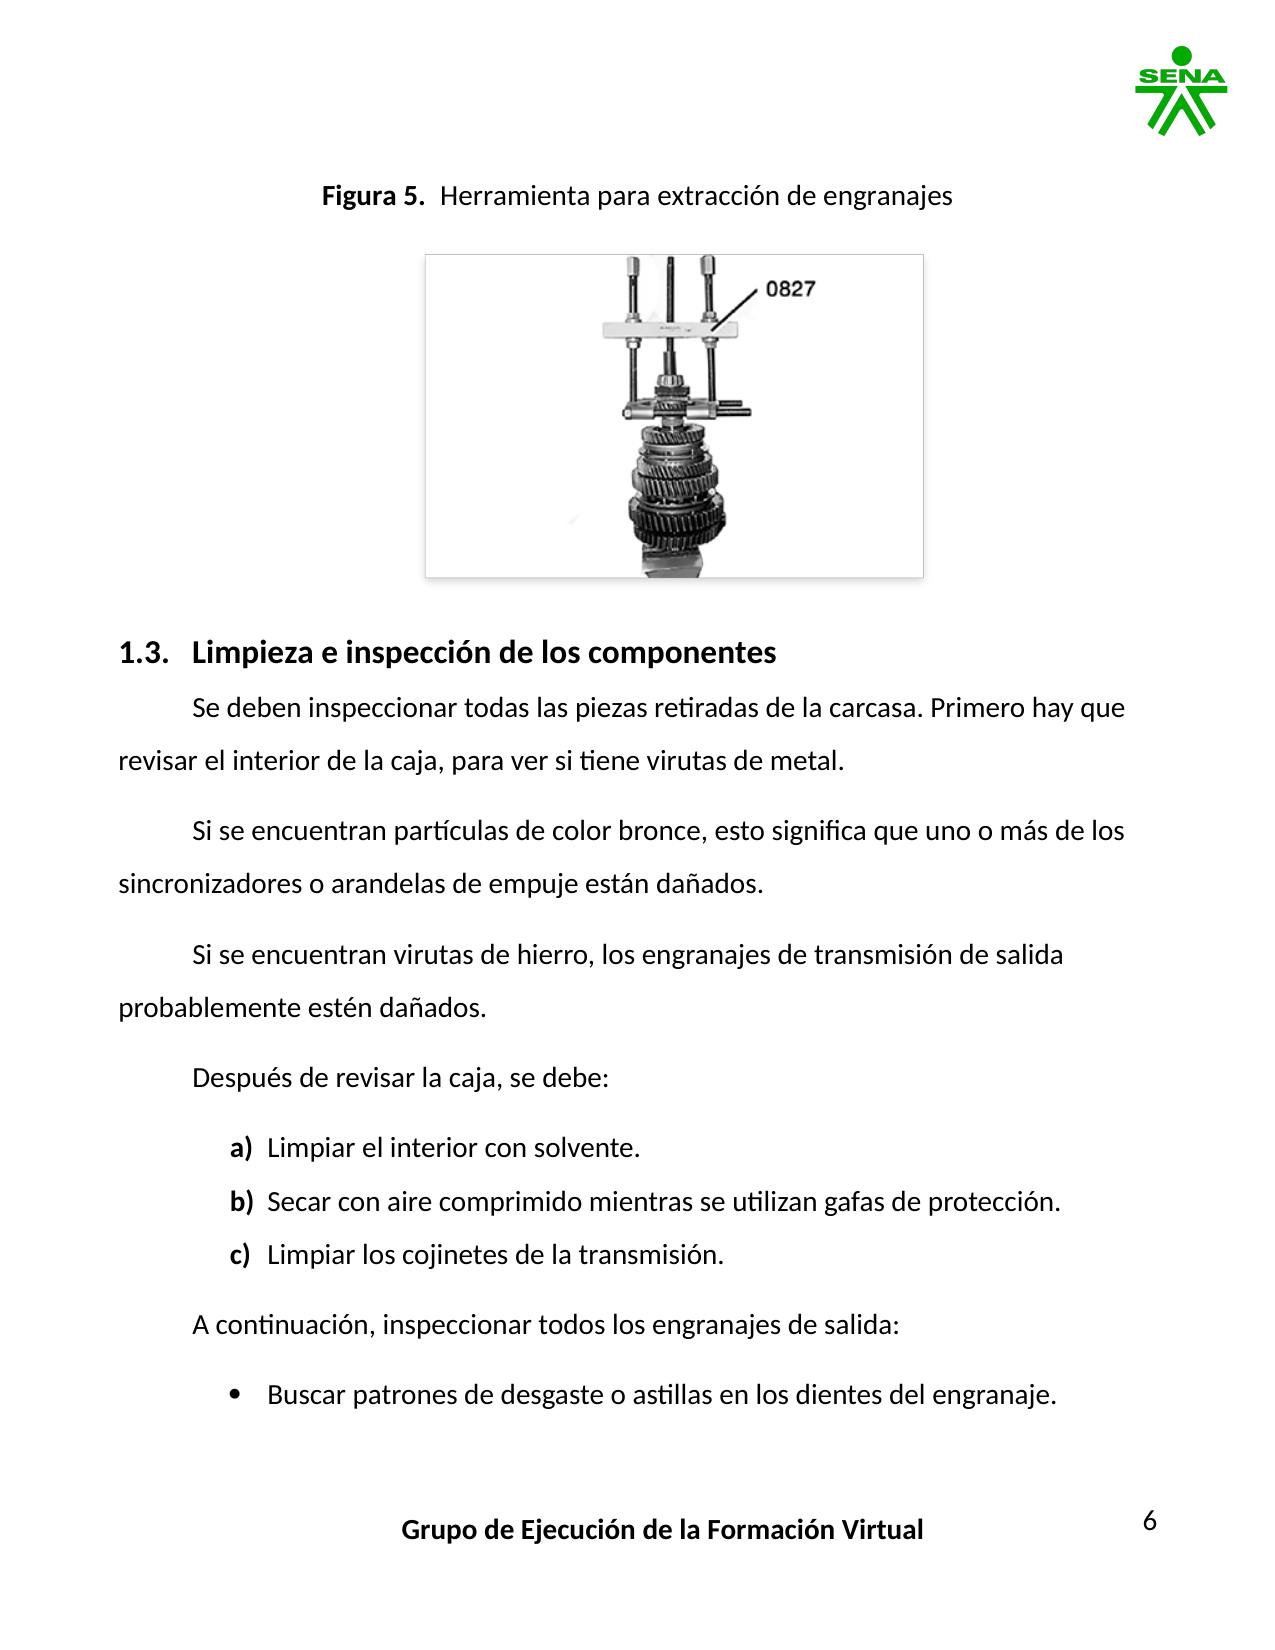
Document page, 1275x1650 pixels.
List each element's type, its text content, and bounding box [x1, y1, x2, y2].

text Se deben inspeccionar todas las piezas retiradas de la carcasa. Primero hay que revisar el interior de la caja, para ver si tiene virutas de metal. [118, 689, 1157, 778]
list Limpiar los cojinetes de la transmisión. [229, 1236, 1157, 1272]
text Si se encuentran virutas de hierro, los engranajes de transmisión de salida probablemente estén dañados. [118, 936, 1157, 1025]
list Buscar patrones de desgaste o astillas en los dientes del engranaje. [229, 1376, 1157, 1412]
list Secar con aire comprimido mientras se utilizan gafas de protección. [229, 1183, 1157, 1218]
picture [414, 247, 934, 593]
list Limpiar el interior con solvente. [229, 1129, 1157, 1165]
text Si se encuentran partículas de color bronce, esto significa que uno o más de los sincronizadores o arandelas de empuje están dañados. [118, 812, 1157, 901]
text Después de revisar la caja, se debe: [118, 1059, 1157, 1095]
subtitle Limpieza e inspección de los componentes [118, 631, 1157, 672]
text Herramienta para extracción de engranajes [118, 177, 1157, 213]
picture [1135, 46, 1228, 136]
text A continuación, inspeccionar todos los engranajes de salida: [118, 1306, 1157, 1342]
